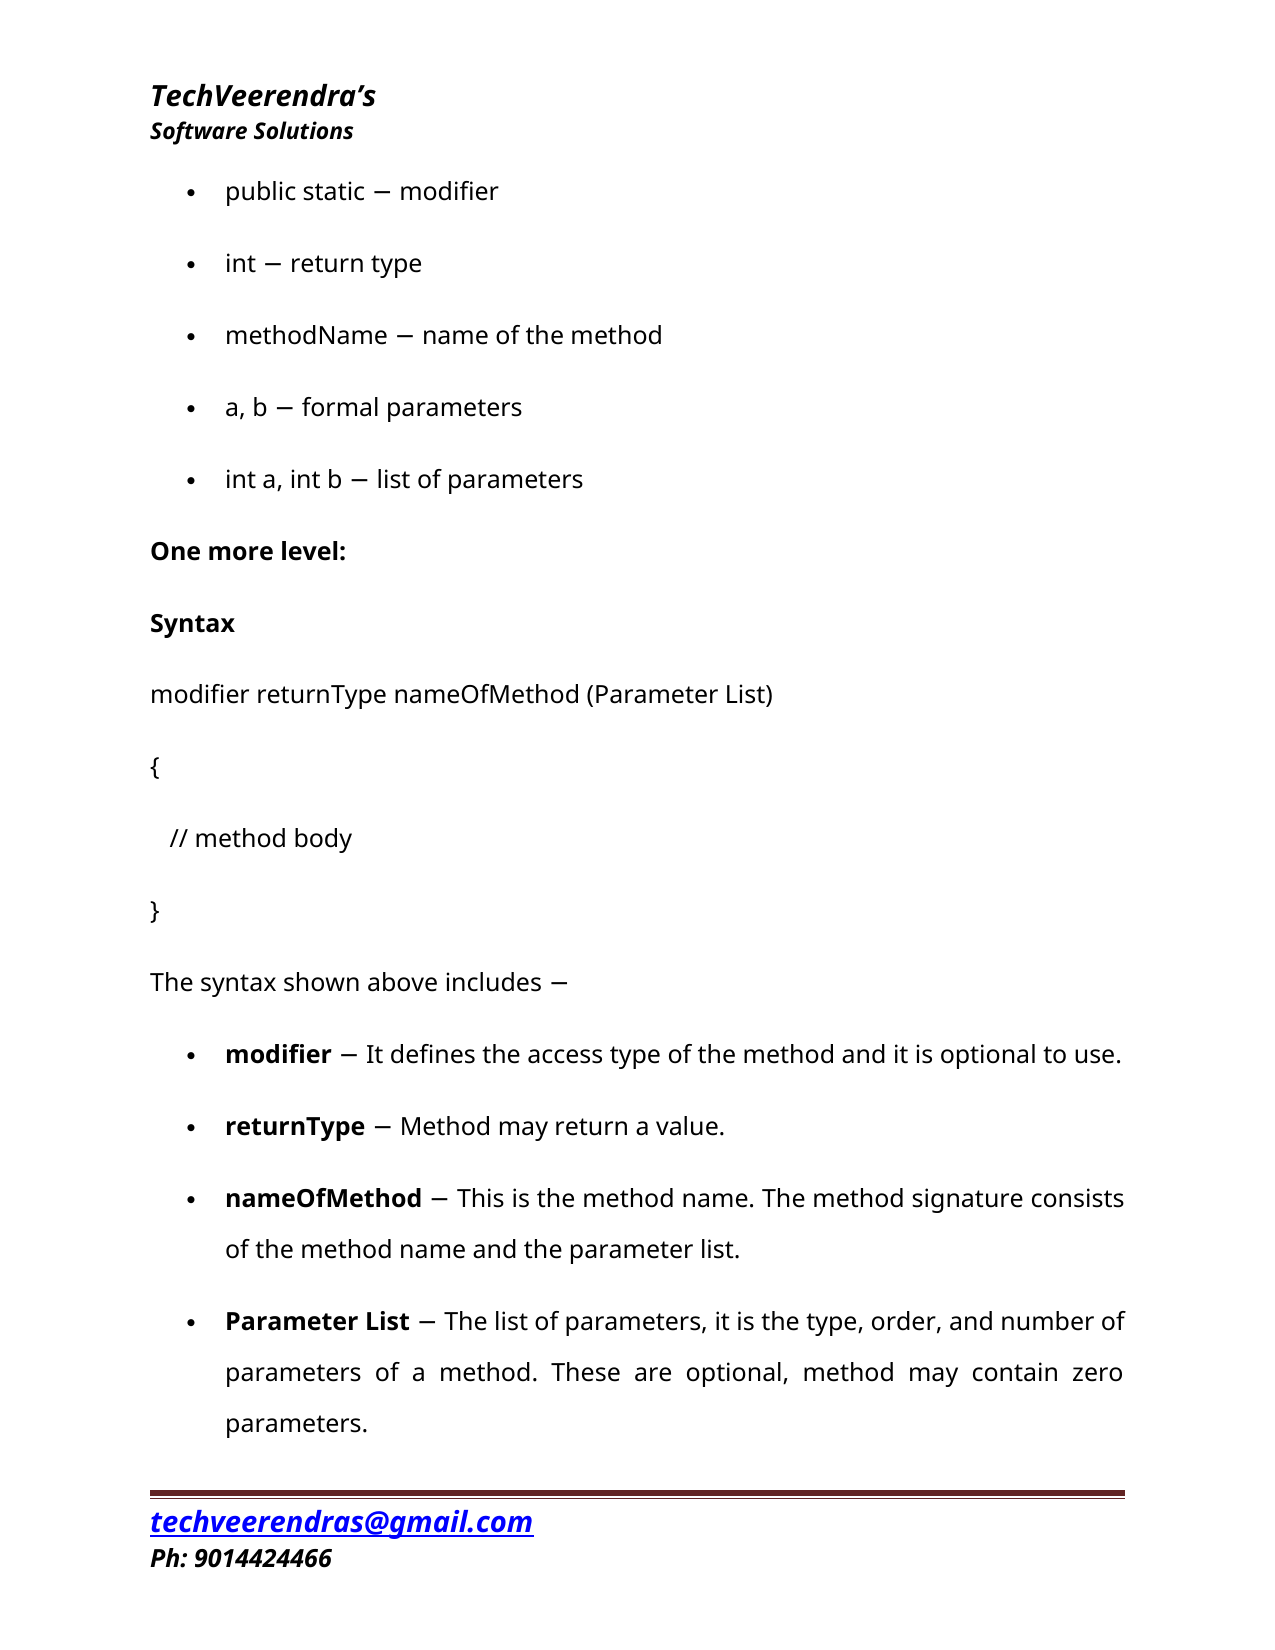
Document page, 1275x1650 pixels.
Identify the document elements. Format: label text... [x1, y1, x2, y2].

list Parameter List − The list of parameters, it is the type, order, and number of parameters of a method. These are optional, method may contain zero parameters. [187, 1303, 1125, 1439]
text One more level: [150, 533, 1125, 567]
text Syntax [150, 605, 1125, 639]
list modifier − It defines the access type of the method and it is optional to use. [187, 1036, 1125, 1071]
list public static − modifier [187, 174, 1125, 208]
text } [150, 893, 1125, 927]
text modifier returnType nameOfMethod (Parameter List) [150, 677, 1125, 711]
text The syntax shown above includes − [150, 964, 1125, 999]
list a, b − formal parameters [187, 389, 1125, 424]
list int − return type [187, 246, 1125, 280]
list returnType − Method may return a value. [187, 1108, 1125, 1142]
text // method body [150, 821, 1125, 855]
list nameOfMethod − This is the method name. The method signature consists of the method name and the parameter list. [187, 1180, 1125, 1265]
list int a, int b − list of parameters [187, 461, 1125, 496]
text { [150, 749, 1125, 783]
list methodName − name of the method [187, 318, 1125, 352]
